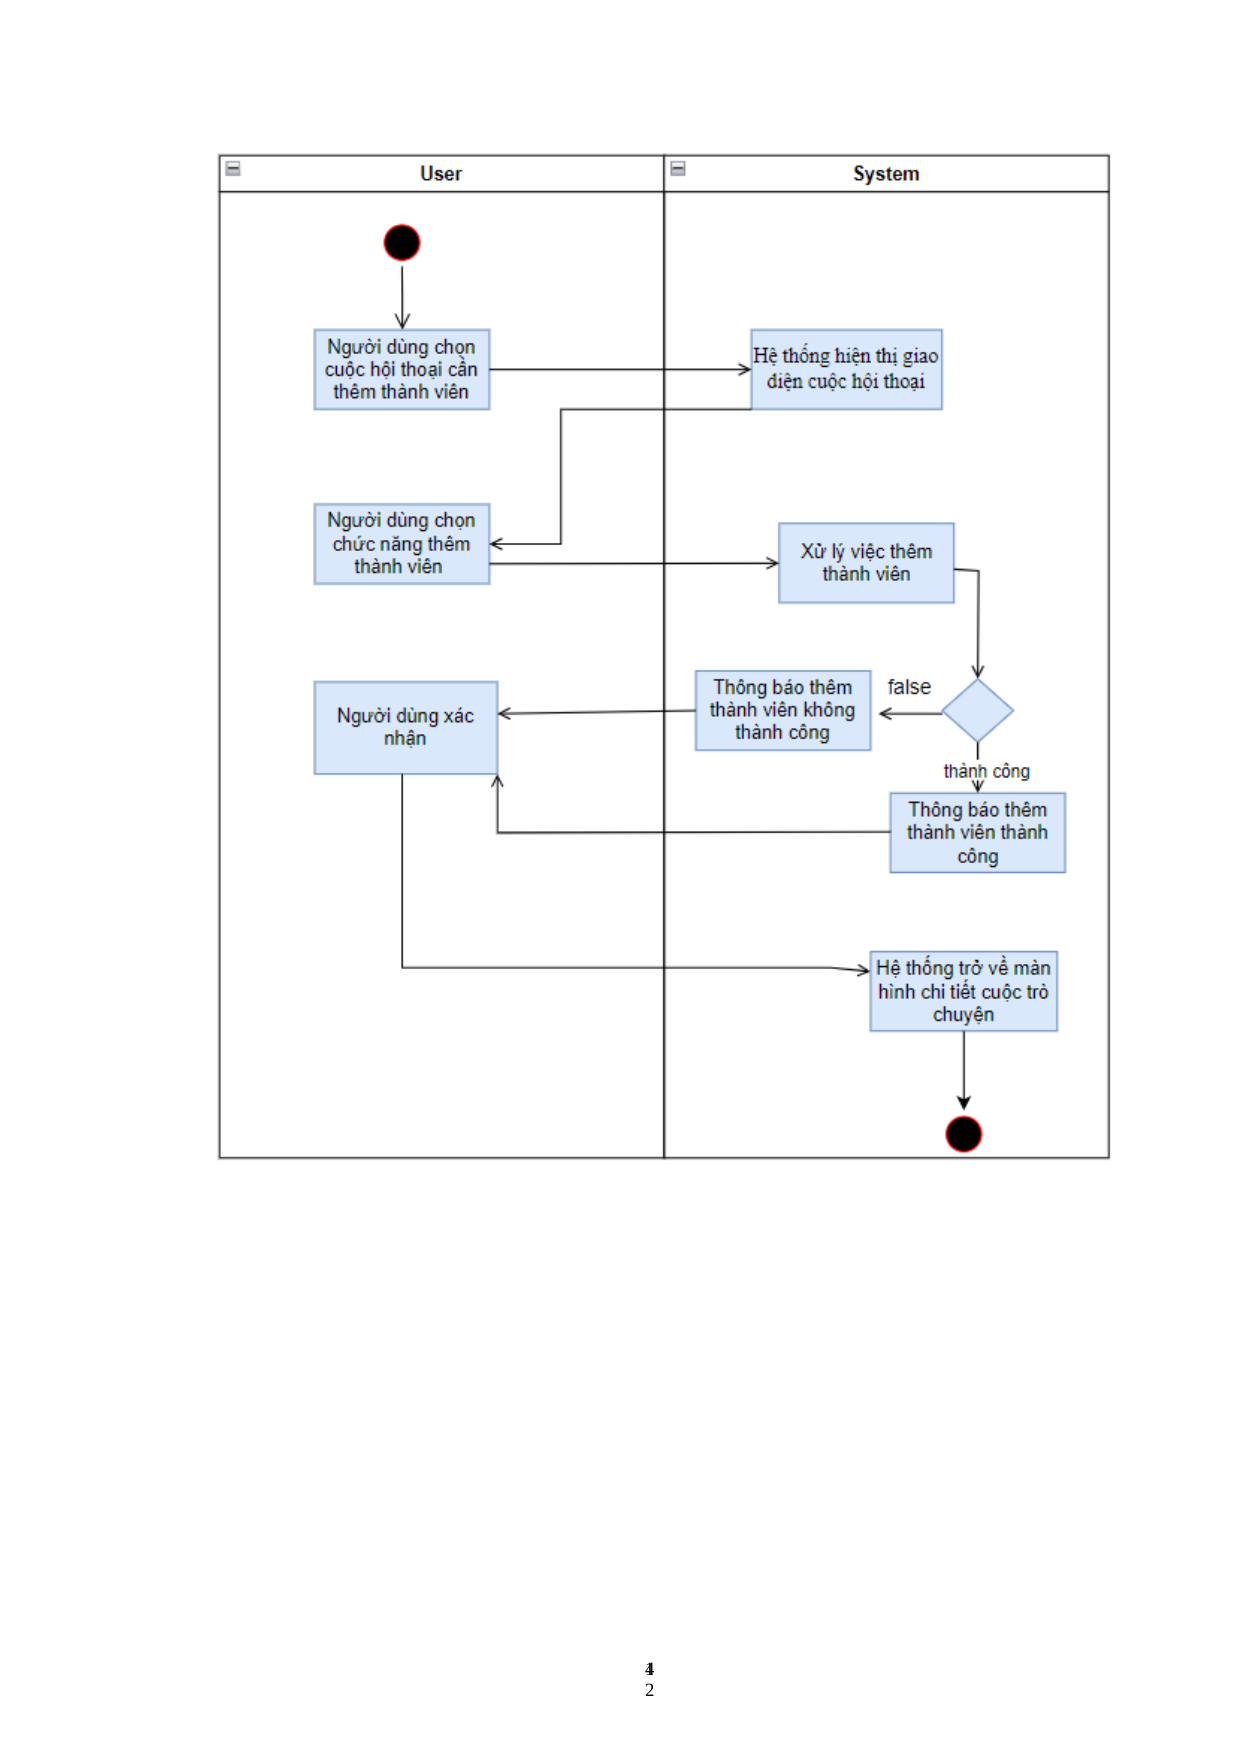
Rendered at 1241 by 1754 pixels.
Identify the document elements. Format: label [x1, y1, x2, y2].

picture [176, 118, 1158, 1193]
